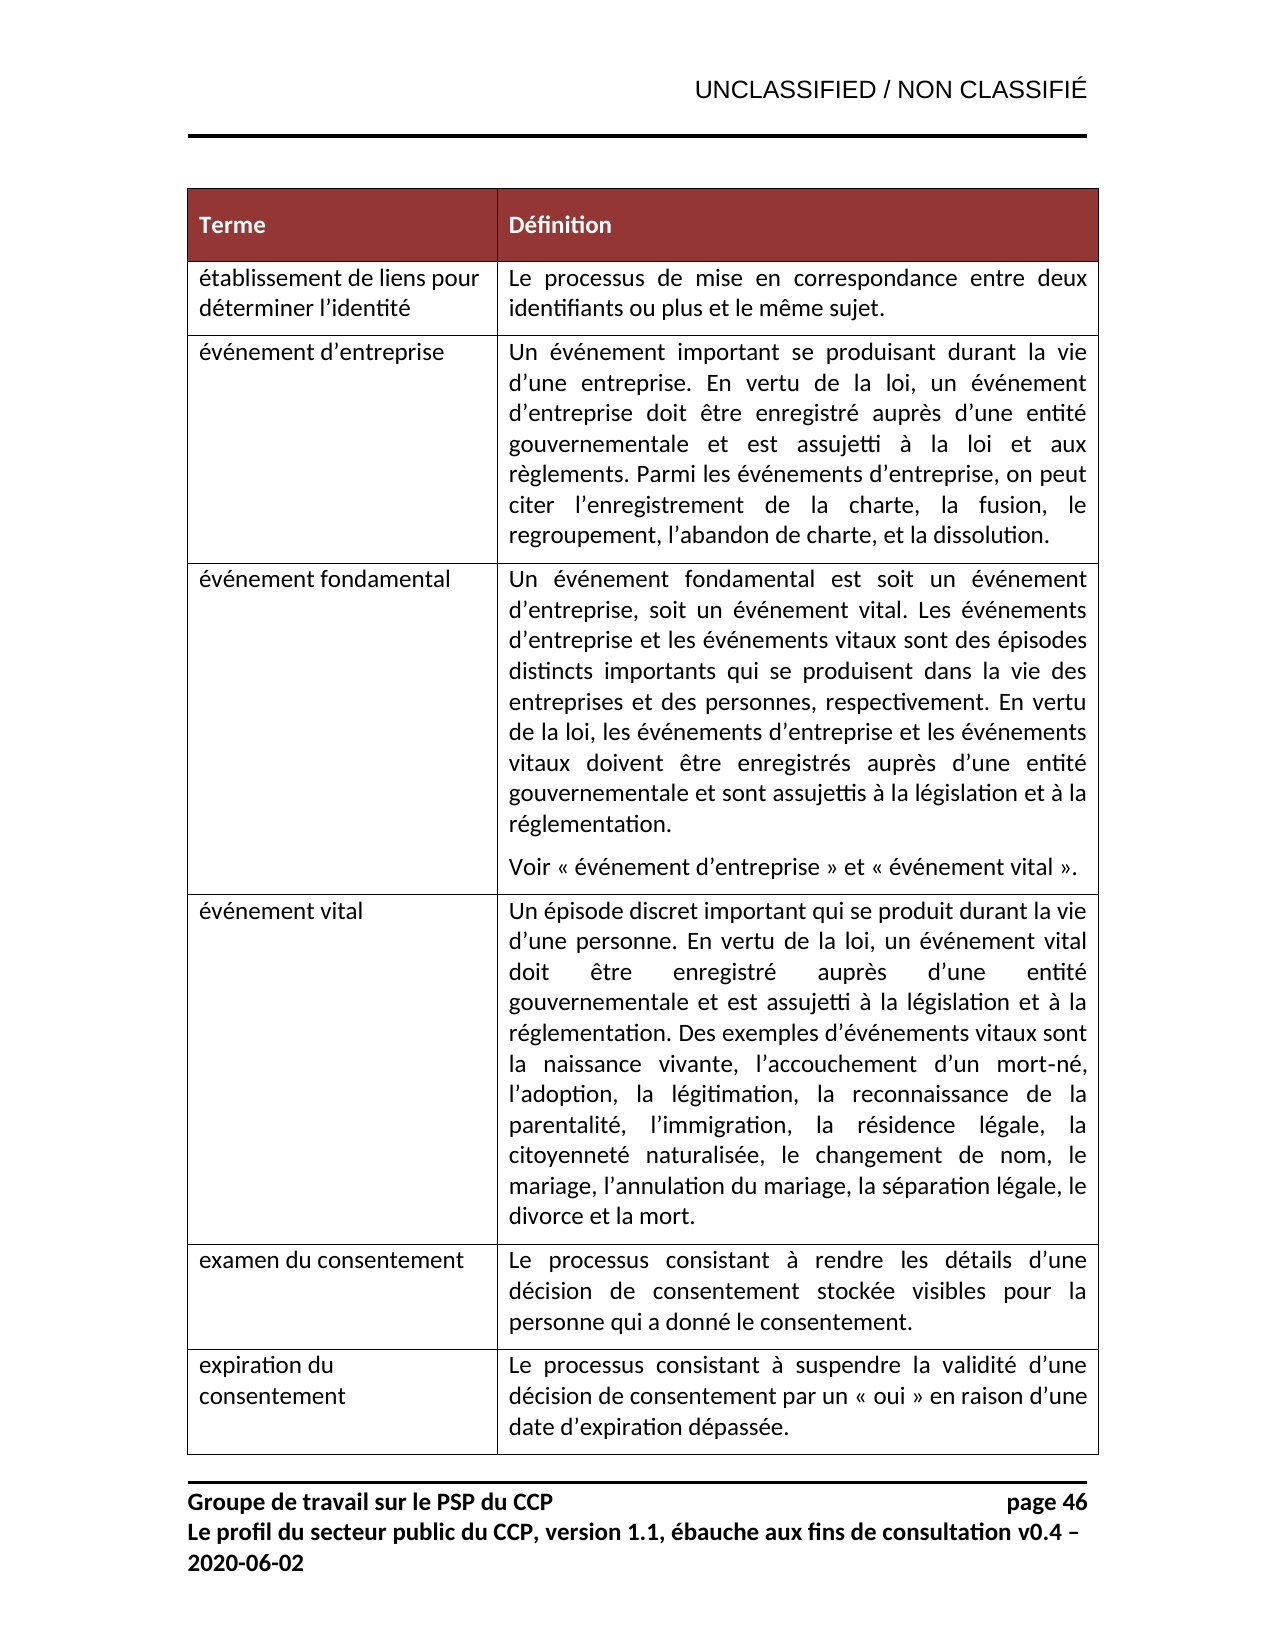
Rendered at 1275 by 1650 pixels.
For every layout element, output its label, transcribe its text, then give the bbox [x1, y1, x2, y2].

table_cell examen du consentement [188, 1245, 497, 1349]
table_cell événement vital [188, 895, 497, 1243]
table_header Définition [498, 189, 1098, 261]
table_cell événement fondamental [188, 564, 497, 894]
table_cell établissement de liens pour déterminer l’identité [188, 262, 497, 335]
table_cell expiration du consentement [188, 1350, 497, 1454]
table_header Terme [188, 189, 497, 261]
table_cell Un épisode discret important qui se produit durant la vie d’une personne. En vertu de la loi, un événement vital doit être enregistré auprès d’une entité gouvernementale et est assujetti à la législation et à la réglementation. Des exemples d’événements vitaux sont la naissance vivante, l’accouchement d’un mort‑né, l’adoption, la légitimation, la reconnaissance de la parentalité, l’immigration, la résidence légale, la citoyenneté naturalisée, le changement de nom, le mariage, l’annulation du mariage, la séparation légale, le divorce et la mort. [498, 895, 1098, 1243]
table_cell Le processus consistant à suspendre la validité d’une décision de consentement par un « oui » en raison d’une date d’expiration dépassée. [498, 1350, 1098, 1454]
table_cell Le processus consistant à rendre les détails d’une décision de consentement stockée visibles pour la personne qui a donné le consentement. [498, 1245, 1098, 1349]
table_cell Un événement fondamental est soit un événement d’entreprise, soit un événement vital. Les événements d’entreprise et les événements vitaux sont des épisodes distincts importants qui se produisent dans la vie des entreprises et des personnes, respectivement. En vertu de la loi, les événements d’entreprise et les événements vitaux doivent être enregistrés auprès d’une entité gouvernementale et sont assujettis à la législation et à la réglementation. Voir « événement d’entreprise » et « événement vital ». [498, 564, 1098, 894]
table_cell Le processus de mise en correspondance entre deux identifiants ou plus et le même sujet. [498, 262, 1098, 335]
table_cell événement d’entreprise [188, 336, 497, 562]
table_cell Un événement important se produisant durant la vie d’une entreprise. En vertu de la loi, un événement d’entreprise doit être enregistré auprès d’une entité gouvernementale et est assujetti à la loi et aux règlements. Parmi les événements d’entreprise, on peut citer l’enregistrement de la charte, la fusion, le regroupement, l’abandon de charte, et la dissolution. [498, 336, 1098, 562]
